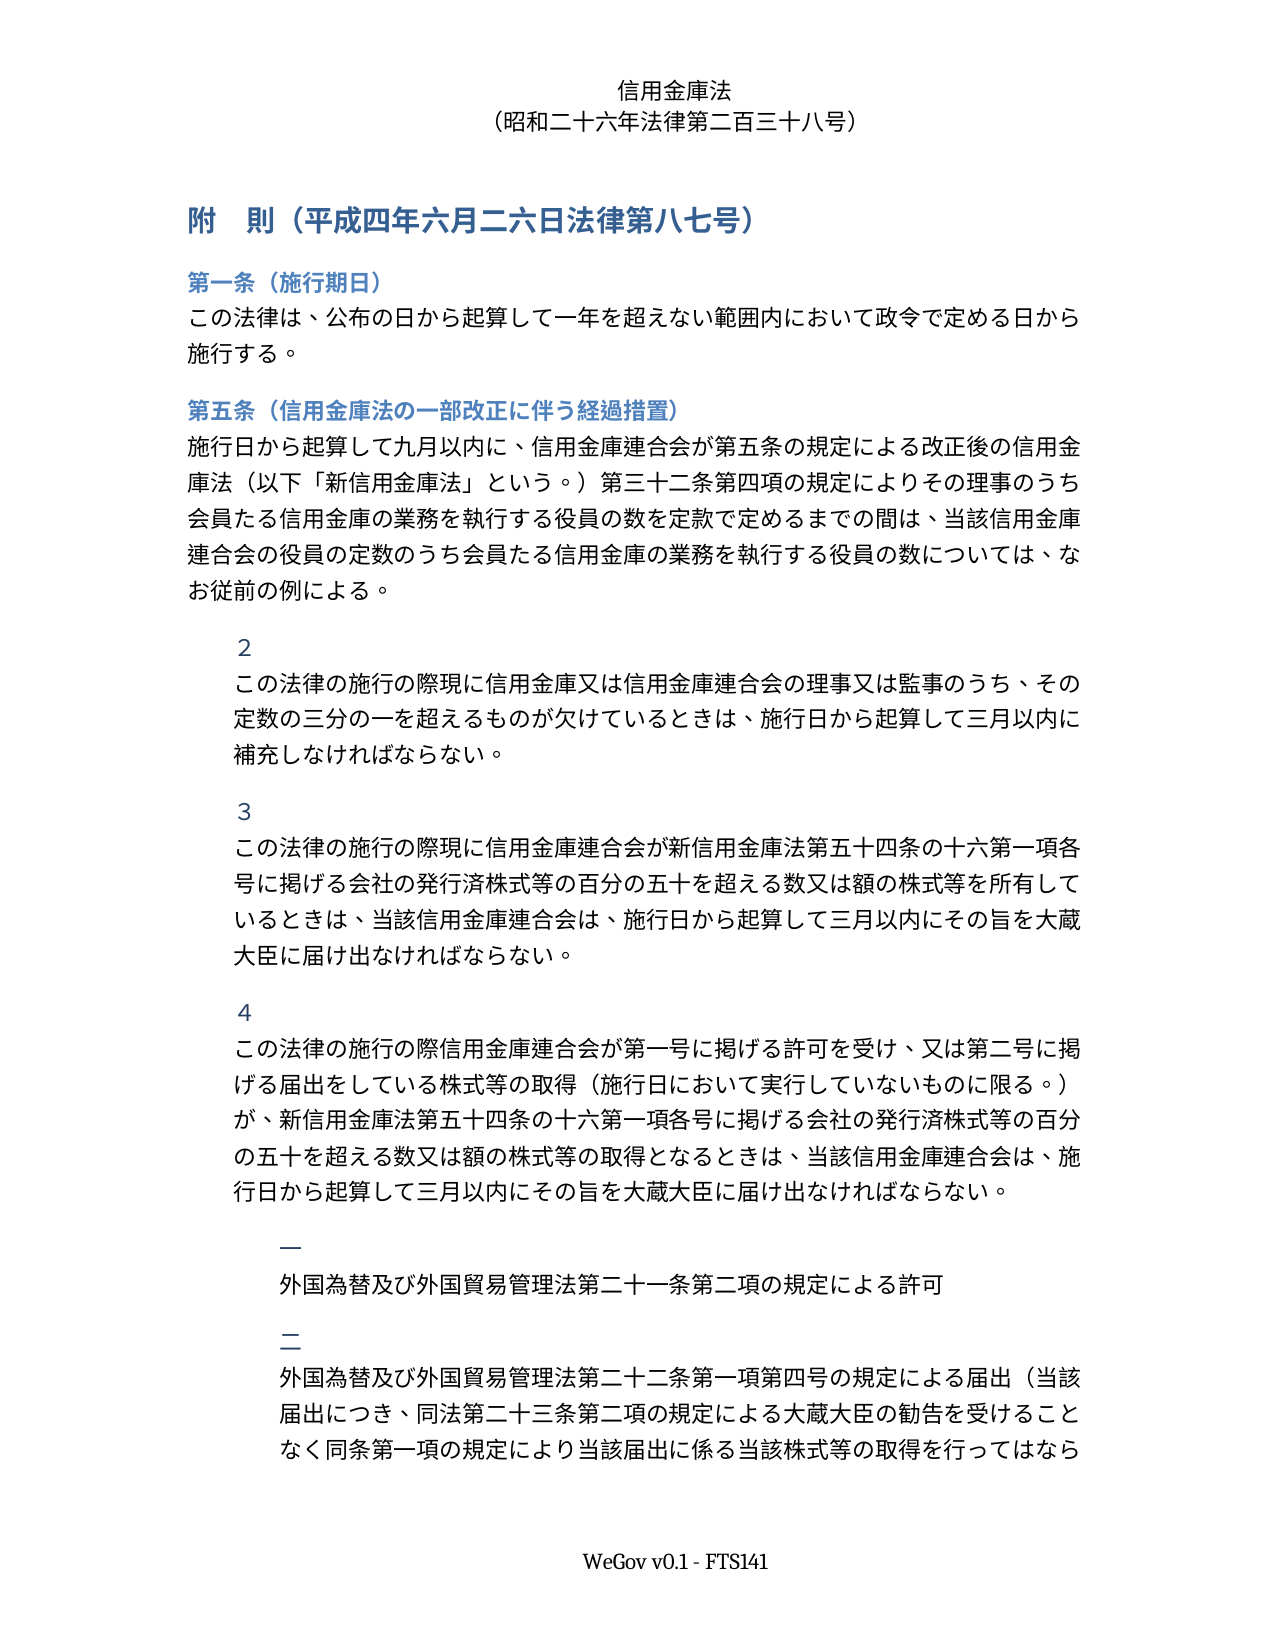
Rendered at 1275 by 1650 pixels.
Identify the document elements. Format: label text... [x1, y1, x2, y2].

subtitle 第五条（信用金庫法の一部改正に伴う経過措置） [187, 395, 1087, 426]
text この法律の施行の際信用金庫連合会が第一号に掲げる許可を受け、又は第二号に掲げる届出をしている株式等の取得（施行日において実行していないものに限る。）が、新信用金庫法第五十四条の十六第一項各号に掲げる会社の発行済株式等の百分の五十を超える数又は額の株式等の取得となるときは、当該信用金庫連合会は、施行日から起算して三月以内にその旨を大蔵大臣に届け出なければならない。 [233, 1033, 1087, 1208]
text 施行日から起算して九月以内に、信用金庫連合会が第五条の規定による改正後の信用金庫法（以下「新信用金庫法」という。）第三十二条第四項の規定によりその理事のうち会員たる信用金庫の業務を執行する役員の数を定款で定めるまでの間は、当該信用金庫連合会の役員の定数のうち会員たる信用金庫の業務を執行する役員の数については、なお従前の例による。 [187, 431, 1087, 606]
subtitle ２ [233, 632, 1087, 663]
text 外国為替及び外国貿易管理法第二十一条第二項の規定による許可 [279, 1269, 1087, 1300]
subtitle ４ [233, 997, 1087, 1028]
subtitle 一 [279, 1233, 1087, 1264]
subtitle ３ [233, 796, 1087, 827]
text この法律の施行の際現に信用金庫連合会が新信用金庫法第五十四条の十六第一項各号に掲げる会社の発行済株式等の百分の五十を超える数又は額の株式等を所有しているときは、当該信用金庫連合会は、施行日から起算して三月以内にその旨を大蔵大臣に届け出なければならない。 [233, 832, 1087, 971]
subtitle 第一条（施行期日） [187, 266, 1087, 298]
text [279, 1362, 1087, 1465]
text この法律の施行の際現に信用金庫又は信用金庫連合会の理事又は監事のうち、その定数の三分の一を超えるものが欠けているときは、施行日から起算して三月以内に補充しなければならない。 [233, 667, 1087, 771]
text この法律は、公布の日から起算して一年を超えない範囲内において政令で定める日から施行する。 [187, 302, 1087, 369]
subtitle 附 則（平成四年六月二六日法律第八七号） [187, 200, 1087, 240]
subtitle 二 [279, 1326, 1087, 1357]
